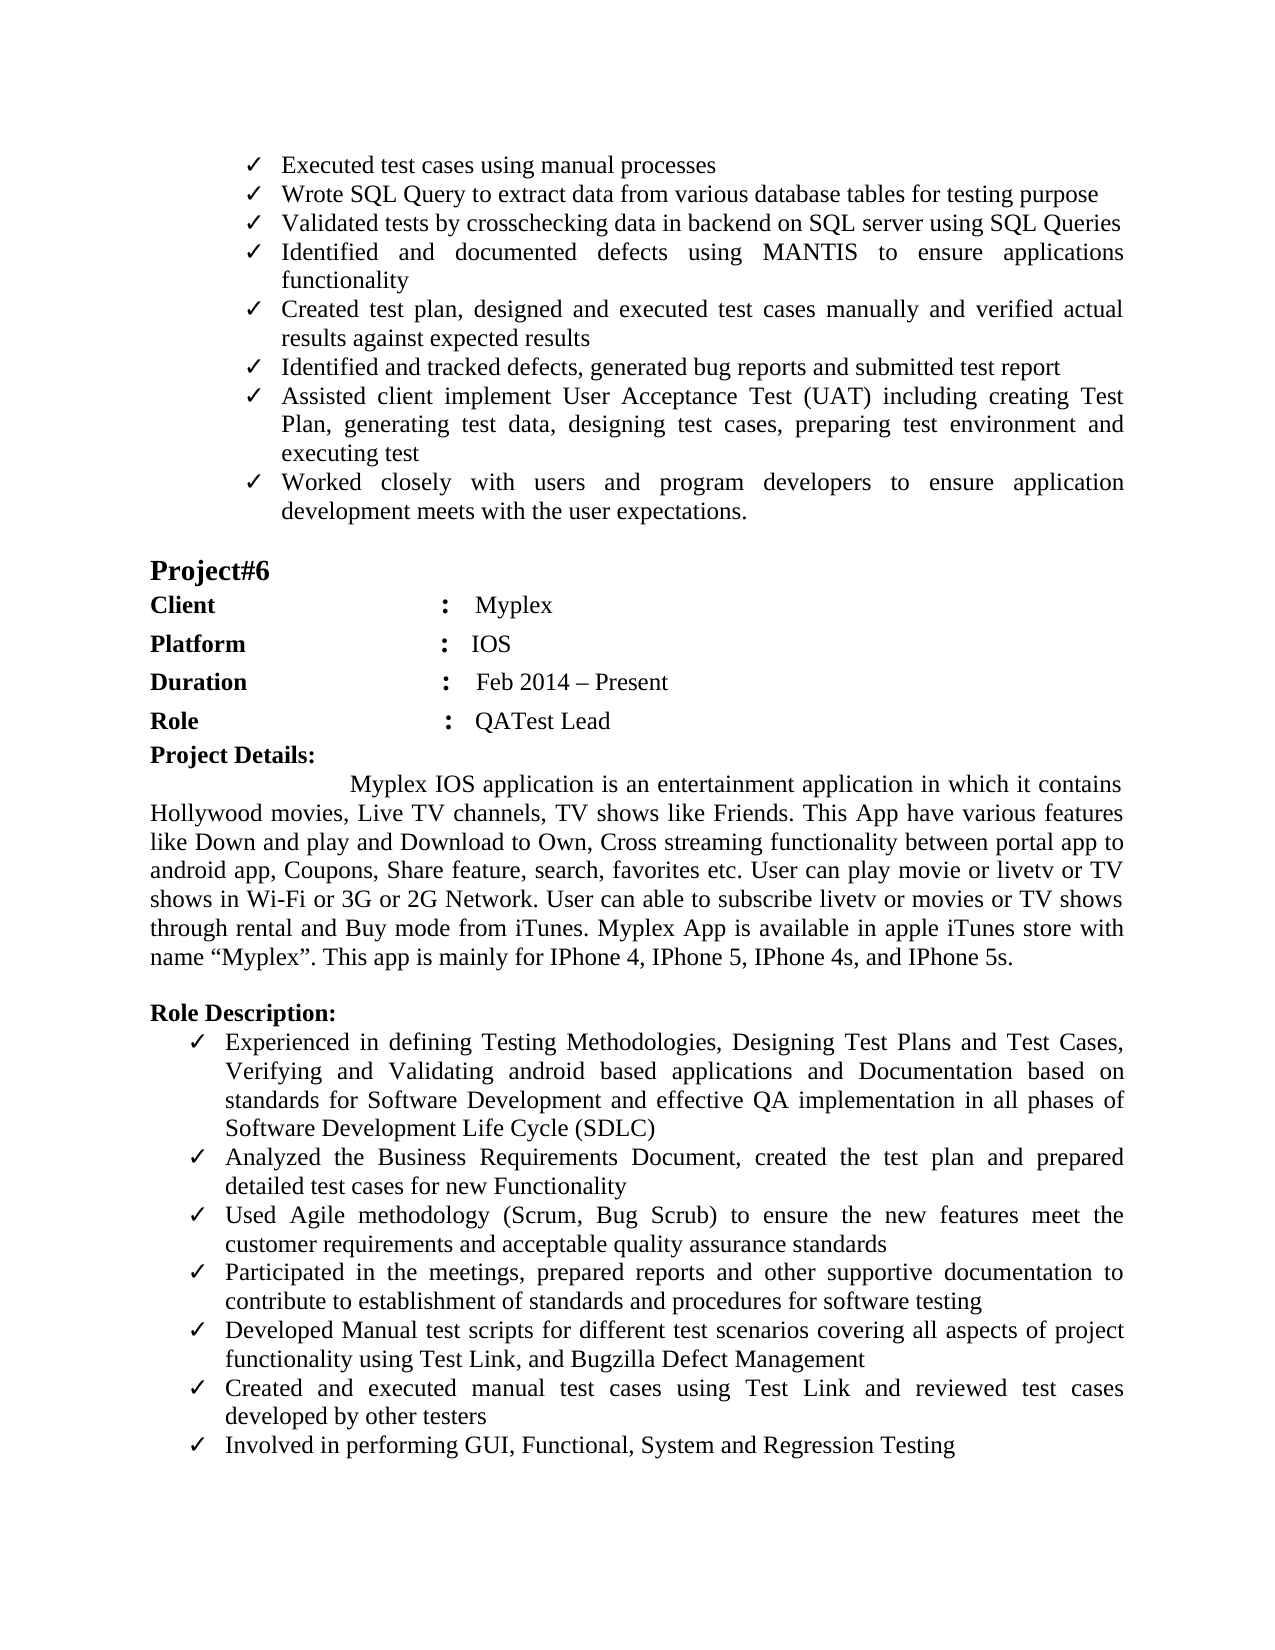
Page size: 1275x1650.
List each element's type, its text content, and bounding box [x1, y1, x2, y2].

text Project#6 [150, 553, 1125, 586]
list Developed Manual test scripts for different test scenarios covering all aspects of project functionality using Test Link, and Bugzilla Defect Management [187, 1315, 1125, 1373]
text Client : Myplex [150, 586, 1125, 620]
list Analyzed the Business Requirements Document, created the test plan and prepared detailed test cases for new Functionality [187, 1142, 1125, 1200]
list Used Agile methodology (Scrum, Bug Scrub) to ensure the new features meet the customer requirements and acceptable quality assurance standards [187, 1200, 1125, 1257]
list Assisted client implement User Acceptance Test (UAT) including creating Test Plan, generating test data, designing test cases, preparing test environment and executing test [244, 381, 1125, 467]
list Identified and tracked defects, generated bug reports and submitted test report [244, 352, 1125, 381]
list Executed test cases using manual processes [244, 150, 1125, 179]
list Validated tests by crosschecking data in backend on SQL server using SQL Queries [244, 208, 1125, 237]
text Project Details: [150, 740, 1125, 769]
text Duration : Feb 2014 – Present [150, 663, 1125, 697]
text Role : QATest Lead [150, 702, 1125, 735]
list Created and executed manual test cases using Test Link and reviewed test cases developed by other testers [187, 1373, 1125, 1430]
list Experienced in defining Testing Methodologies, Designing Test Plans and Test Cases, Verifying and Validating android based applications and Documentation based on standards for Software Development and effective QA implementation in all phases of Software Development Life Cycle (SDLC) [187, 1027, 1125, 1142]
list Wrote SQL Query to extract data from various database tables for testing purpose [244, 179, 1125, 208]
list Involved in performing GUI, Functional, System and Regression Testing [187, 1430, 1125, 1459]
list Identified and documented defects using MANTIS to ensure applications functionality [244, 237, 1125, 294]
list Worked closely with users and program developers to ensure application development meets with the user expectations. [244, 467, 1125, 524]
text Platform : IOS [150, 625, 1125, 658]
list Created test plan, designed and executed test cases manually and verified actual results against expected results [244, 294, 1125, 352]
list Participated in the meetings, prepared reports and other supportive documentation to contribute to establishment of standards and procedures for software testing [187, 1257, 1125, 1315]
text Role Description: [150, 998, 1125, 1027]
text Myplex IOS application is an entertainment application in which it contains Hollywood movies, Live TV channels, TV shows like Friends. This App have various features like Down and play and Download to Own, Cross streaming functionality between portal app to android app, Coupons, Share feature, search, favorites etc. User can play movie or livetv or TV shows in Wi-Fi or 3G or 2G Network. User can able to subscribe livetv or movies or TV shows through rental and Buy mode from iTunes. Myplex App is available in apple iTunes store with name “Myplex”. This app is mainly for IPhone 4, IPhone 5, IPhone 4s, and IPhone 5s. [150, 769, 1125, 970]
